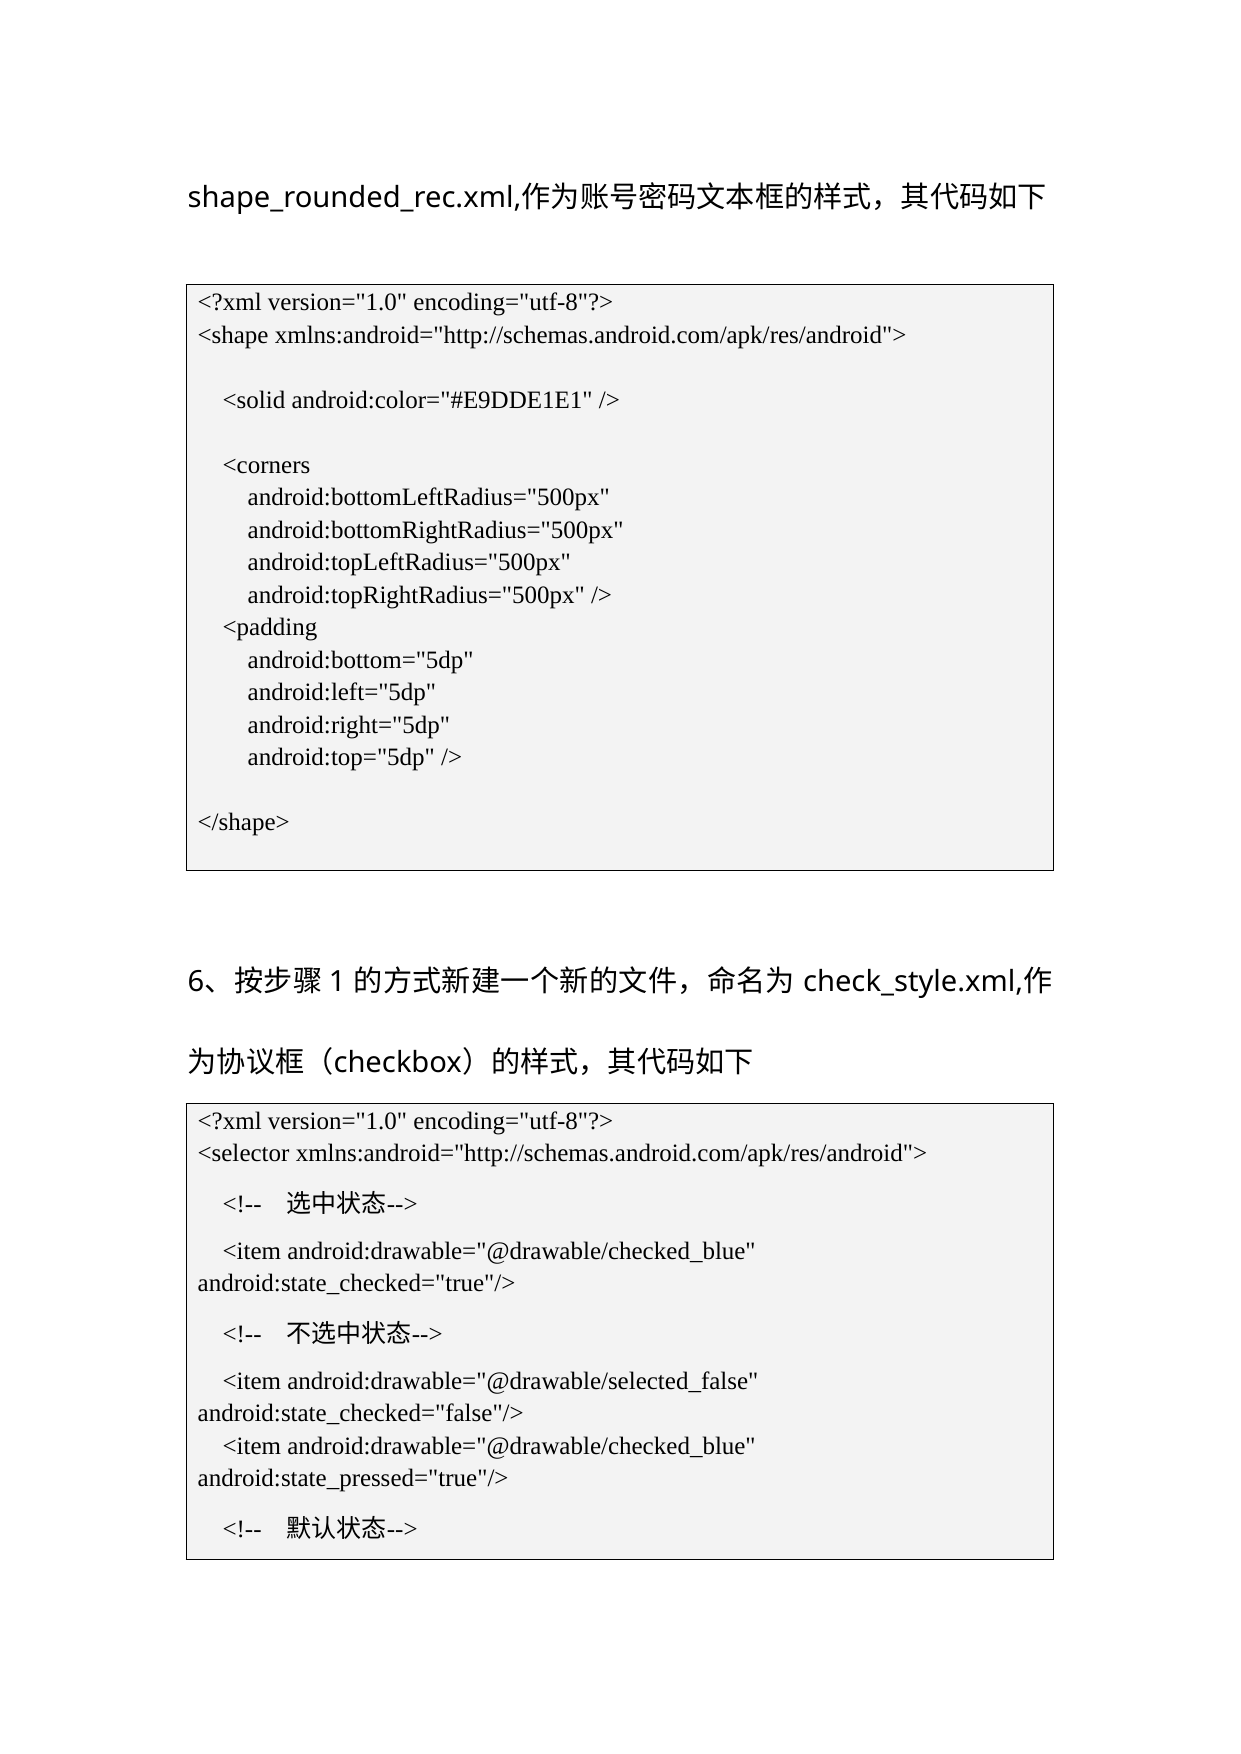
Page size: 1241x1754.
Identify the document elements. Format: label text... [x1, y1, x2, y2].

table_header <?xml version="1.0" encoding="utf-8"?> <shape xmlns:android="http://schemas.android.com/apk/res/android"> <solid android:color="#E9DDE1E1" /> <corners android:bottomLeftRadius="500px" android:bottomRightRadius="500px" android:topLeftRadius="500px" android:topRightRadius="500px" /> <padding android:bottom="5dp" android:left="5dp" android:right="5dp" android:top="5dp" /> </shape> [187, 285, 1053, 870]
list 6、按步骤1 的方式新建一个新的文件，命名为check_style.xml,作为协议框（checkbox）的样式，其代码如下 [187, 946, 1053, 1093]
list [187, 162, 1053, 227]
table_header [187, 1104, 1053, 1559]
